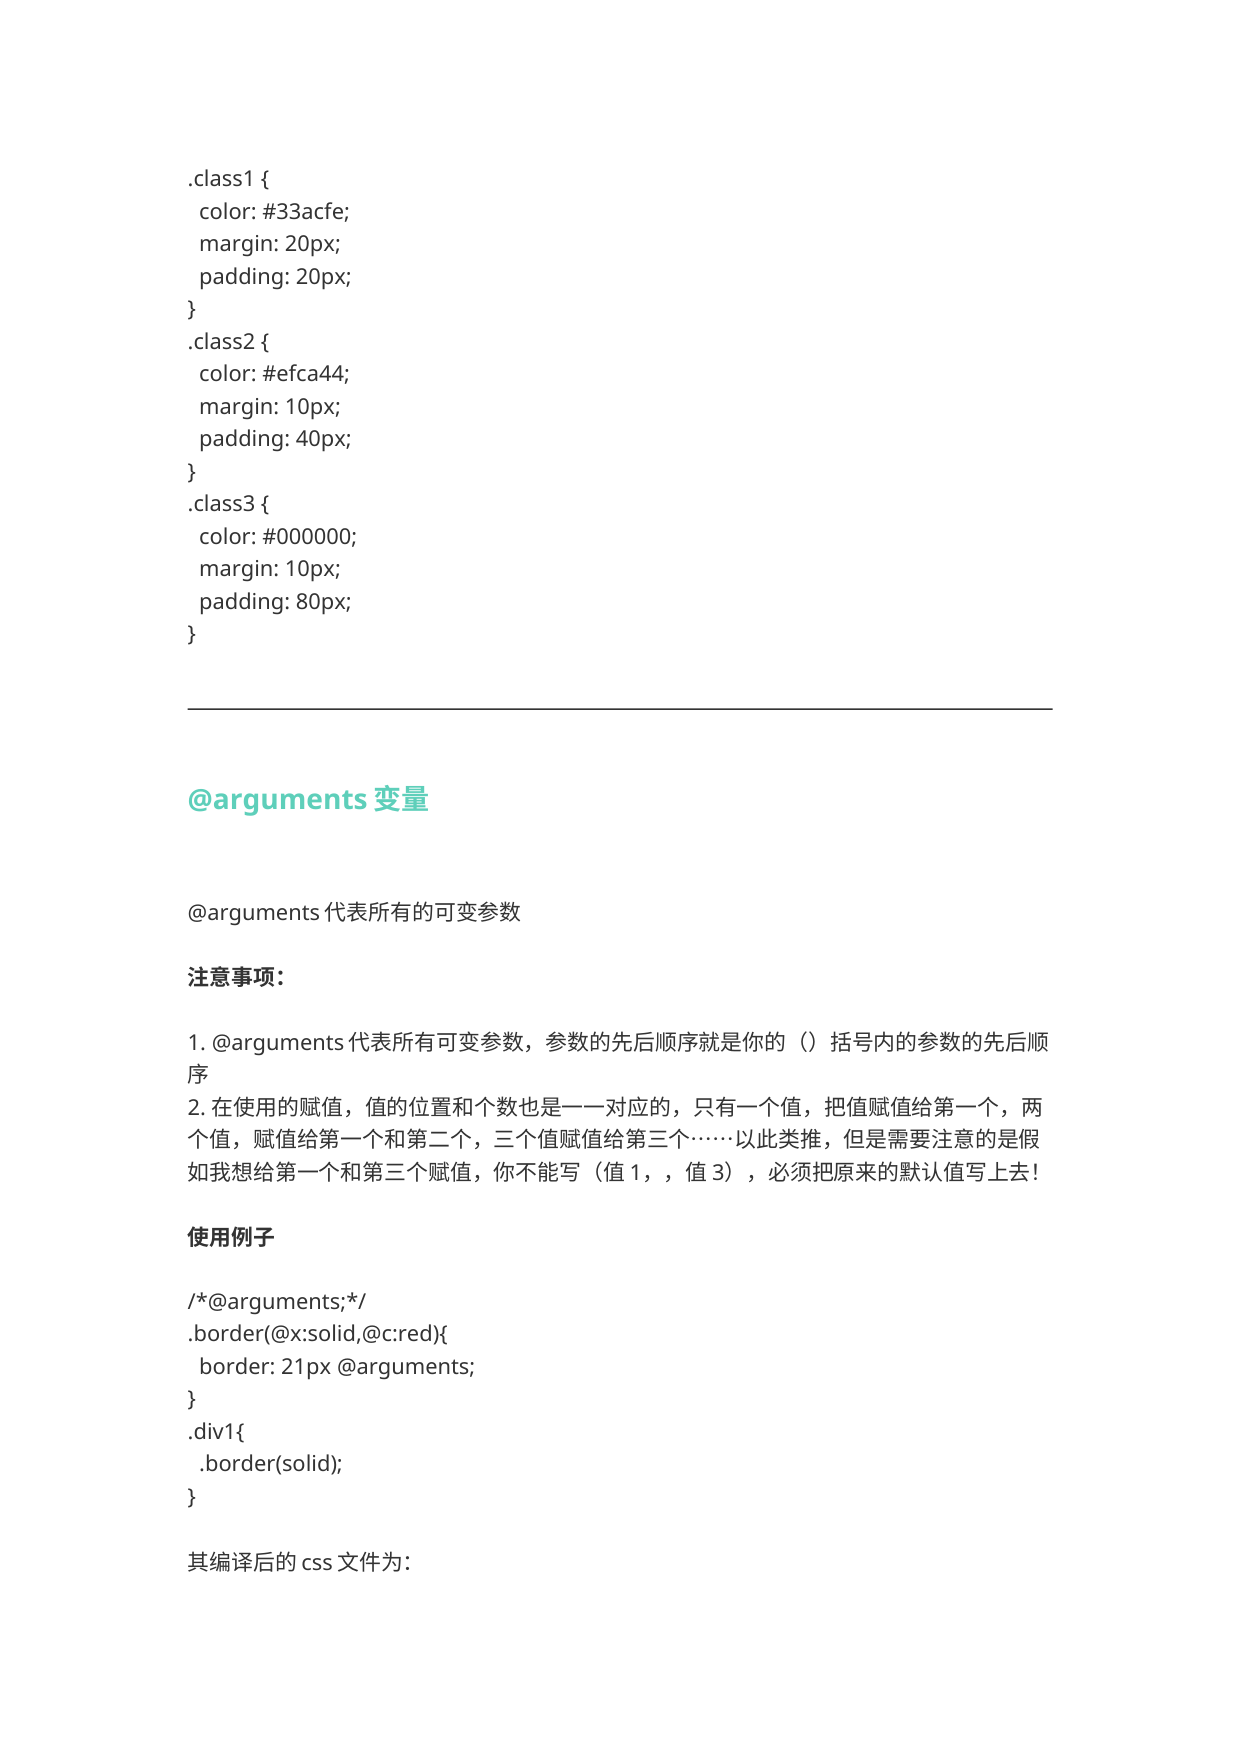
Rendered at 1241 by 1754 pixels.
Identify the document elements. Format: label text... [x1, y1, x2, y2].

text 2. 在使用的赋值，值的位置和个数也是一一对应的，只有一个值，把值赋值给第一个，两个值，赋值给第一个和第二个，三个值赋值给第三个……以此类推，但是需要注意的是假如我想给第一个和第三个赋值，你不能写（值1，，值3），必须把原来的默认值写上去！ [187, 1089, 1053, 1187]
text @arguments代表所有的可变参数 [187, 894, 1053, 927]
text 其编译后的css文件为： [187, 1544, 1053, 1577]
text .class1 { color: #33acfe; margin: 20px; padding: 20px; } .class2 { color: #efca44; margin: 10px; padding: 40px; } .class3 { color: #000000; margin: 10px; padding: 80px; } [187, 162, 1053, 649]
text 使用例子 [187, 1219, 1053, 1252]
text 注意事项： [187, 959, 1053, 992]
text @arguments变量 [187, 764, 1053, 829]
text 1. @arguments代表所有可变参数，参数的先后顺序就是你的（）括号内的参数的先后顺序 [187, 1024, 1053, 1089]
text /*@arguments;*/ .border(@x:solid,@c:red){ border: 21px @arguments; } .div1{ .border(solid); } [187, 1284, 1053, 1512]
